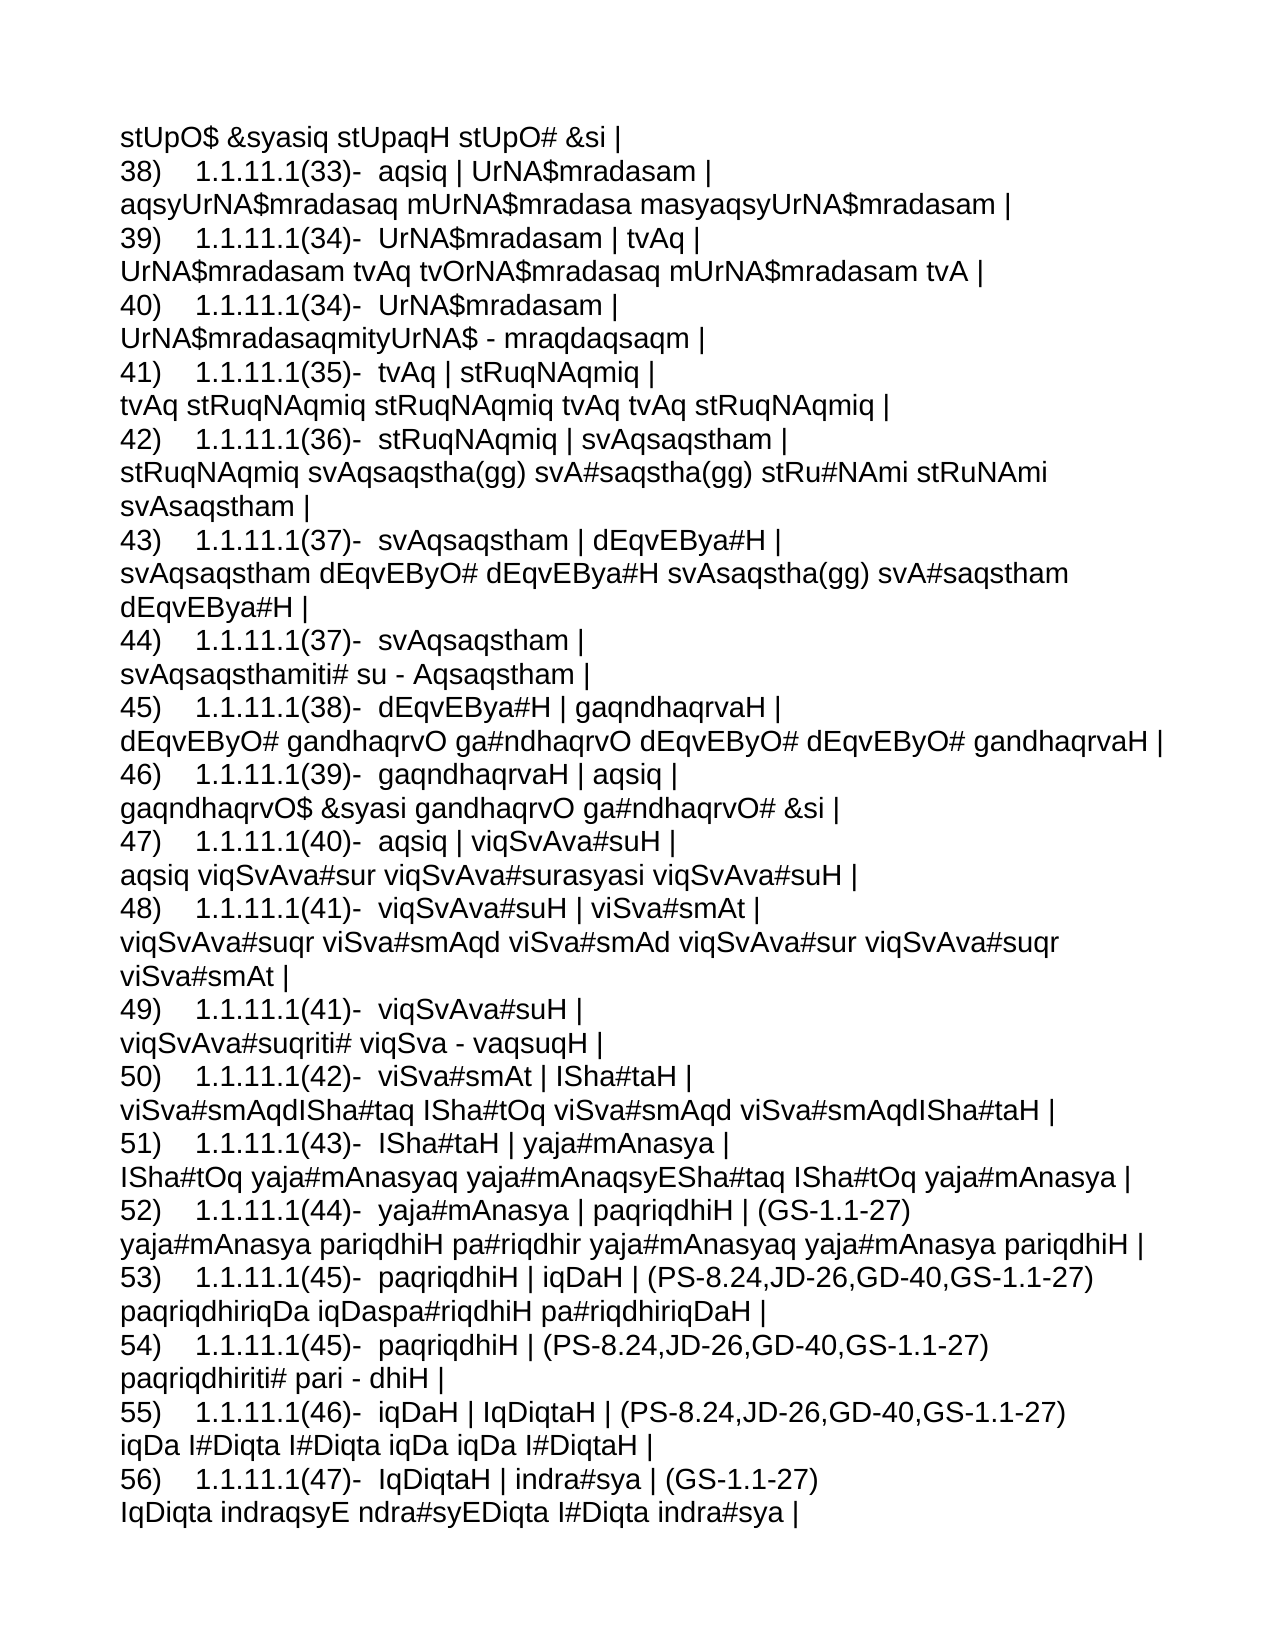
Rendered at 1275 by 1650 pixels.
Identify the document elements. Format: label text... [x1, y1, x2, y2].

text 41) 1.1.11.1(35)- tvAq | stRuqNAqmiq | [120, 355, 1200, 388]
text 39) 1.1.11.1(34)- UrNA$mradasam | tvAq | [120, 221, 1200, 254]
text 47) 1.1.11.1(40)- aqsiq | viqSvAva#suH | [120, 824, 1200, 858]
text IqDiqta indraqsyE ndra#syEDiqta I#Diqta indra#sya | [120, 1495, 1200, 1529]
text 55) 1.1.11.1(46)- iqDaH | IqDiqtaH | (PS-8.24,JD-26,GD-40,GS-1.1-27) [120, 1394, 1200, 1428]
text viSva#smAqdISha#taq ISha#tOq viSva#smAqd viSva#smAqdISha#taH | [120, 1093, 1200, 1126]
text paqriqdhiriti# pari - dhiH | [120, 1361, 1200, 1394]
text 53) 1.1.11.1(45)- paqriqdhiH | iqDaH | (PS-8.24,JD-26,GD-40,GS-1.1-27) [120, 1260, 1200, 1294]
text 56) 1.1.11.1(47)- IqDiqtaH | indra#sya | (GS-1.1-27) [120, 1462, 1200, 1495]
text dEqvEByO# gandhaqrvO ga#ndhaqrvO dEqvEByO# dEqvEByO# gandhaqrvaH | [120, 724, 1200, 757]
text 43) 1.1.11.1(37)- svAqsaqstham | dEqvEBya#H | [120, 522, 1200, 556]
text aqsyUrNA$mradasaq mUrNA$mradasa masyaqsyUrNA$mradasam | [120, 187, 1200, 221]
text 48) 1.1.11.1(41)- viqSvAva#suH | viSva#smAt | [120, 891, 1200, 925]
text stRuqNAqmiq svAqsaqstha(gg) svA#saqstha(gg) stRu#NAmi stRuNAmi svAsaqstham | [120, 455, 1200, 522]
text paqriqdhiriqDa iqDaspa#riqdhiH pa#riqdhiriqDaH | [120, 1294, 1200, 1327]
text 44) 1.1.11.1(37)- svAqsaqstham | [120, 623, 1200, 657]
text 49) 1.1.11.1(41)- viqSvAva#suH | [120, 992, 1200, 1026]
text 46) 1.1.11.1(39)- gaqndhaqrvaH | aqsiq | [120, 757, 1200, 791]
text 50) 1.1.11.1(42)- viSva#smAt | ISha#taH | [120, 1059, 1200, 1093]
text gaqndhaqrvO$ &syasi gandhaqrvO ga#ndhaqrvO# &si | [120, 791, 1200, 824]
text 38) 1.1.11.1(33)- aqsiq | UrNA$mradasam | [120, 153, 1200, 187]
text 52) 1.1.11.1(44)- yaja#mAnasya | paqriqdhiH | (GS-1.1-27) [120, 1193, 1200, 1227]
text iqDa I#Diqta I#Diqta iqDa iqDa I#DiqtaH | [120, 1428, 1200, 1462]
text 54) 1.1.11.1(45)- paqriqdhiH | (PS-8.24,JD-26,GD-40,GS-1.1-27) [120, 1327, 1200, 1361]
text viqSvAva#suqriti# viqSva - vaqsuqH | [120, 1026, 1200, 1059]
text tvAq stRuqNAqmiq stRuqNAqmiq tvAq tvAq stRuqNAqmiq | [120, 388, 1200, 422]
text 45) 1.1.11.1(38)- dEqvEBya#H | gaqndhaqrvaH | [120, 690, 1200, 724]
text aqsiq viqSvAva#sur viqSvAva#surasyasi viqSvAva#suH | [120, 858, 1200, 891]
text UrNA$mradasam tvAq tvOrNA$mradasaq mUrNA$mradasam tvA | [120, 254, 1200, 288]
text ISha#tOq yaja#mAnasyaq yaja#mAnaqsyESha#taq ISha#tOq yaja#mAnasya | [120, 1160, 1200, 1193]
text svAqsaqstham dEqvEByO# dEqvEBya#H svAsaqstha(gg) svA#saqstham dEqvEBya#H | [120, 556, 1200, 623]
text yaja#mAnasya pariqdhiH pa#riqdhir yaja#mAnasyaq yaja#mAnasya pariqdhiH | [120, 1227, 1200, 1260]
text viqSvAva#suqr viSva#smAqd viSva#smAd viqSvAva#sur viqSvAva#suqr viSva#smAt | [120, 925, 1200, 992]
text stUpO$ &syasiq stUpaqH stUpO# &si | [120, 120, 1200, 153]
text svAqsaqsthamiti# su - Aqsaqstham | [120, 657, 1200, 690]
text 51) 1.1.11.1(43)- ISha#taH | yaja#mAnasya | [120, 1126, 1200, 1160]
text UrNA$mradasaqmityUrNA$ - mraqdaqsaqm | [120, 321, 1200, 355]
text 42) 1.1.11.1(36)- stRuqNAqmiq | svAqsaqstham | [120, 422, 1200, 455]
text 40) 1.1.11.1(34)- UrNA$mradasam | [120, 288, 1200, 321]
